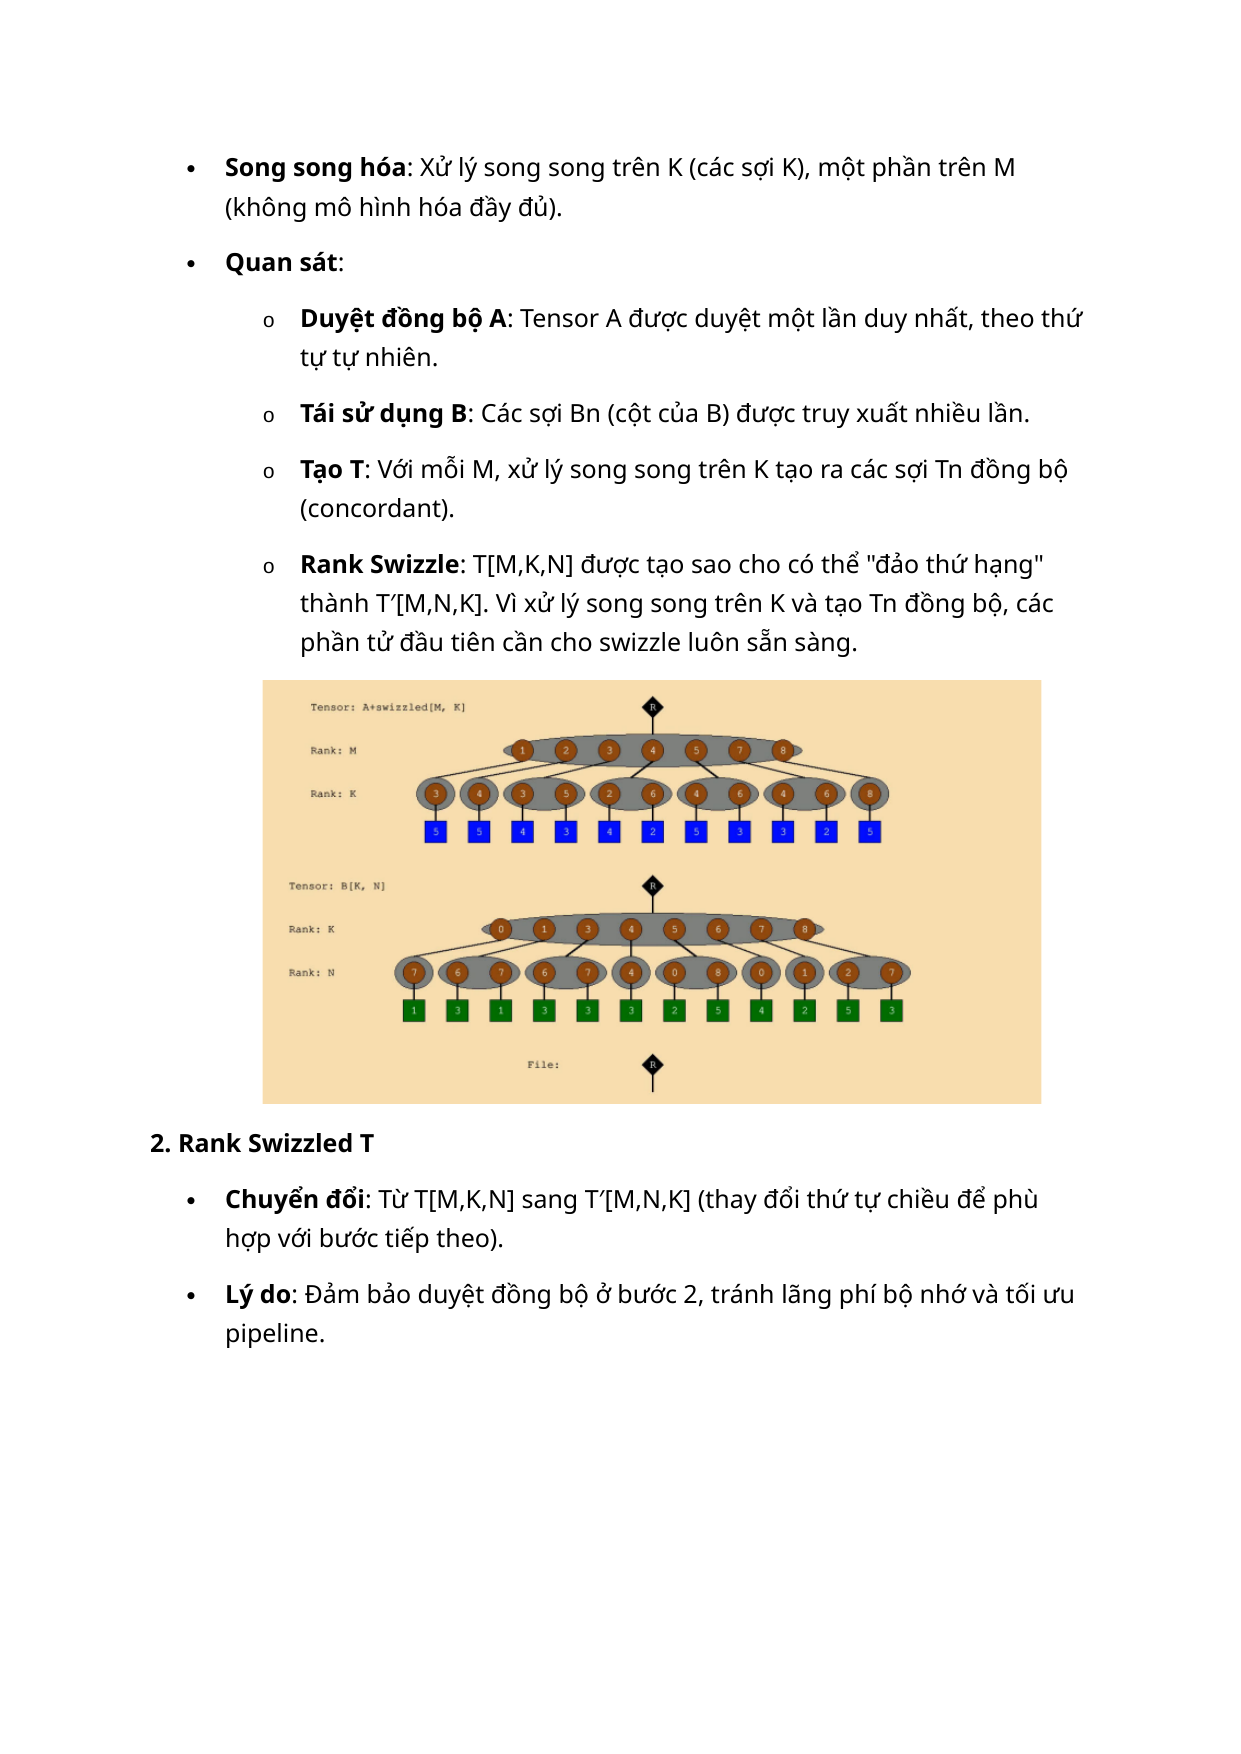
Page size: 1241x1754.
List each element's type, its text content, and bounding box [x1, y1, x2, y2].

picture [262, 680, 1042, 1104]
list Tái sử dụng B: Các sợi Bn​ (cột của B) được truy xuất nhiều lần. [262, 396, 1090, 430]
list Song song hóa: Xử lý song song trên K (các sợi K), một phần trên M (không mô hình hóa đầy đủ). [187, 150, 1090, 223]
list Quan sát: [187, 245, 1090, 279]
list Chuyển đổi: Từ T[M,K,N] sang T′[M,N,K] (thay đổi thứ tự chiều để phù hợp với bước tiếp theo). [187, 1181, 1090, 1255]
list Lý do: Đảm bảo duyệt đồng bộ ở bước 2, tránh lãng phí bộ nhớ và tối ưu pipeline. [187, 1276, 1090, 1350]
list Duyệt đồng bộ A: Tensor A được duyệt một lần duy nhất, theo thứ tự tự nhiên. [262, 301, 1090, 374]
list Rank Swizzle: T[M,K,N] được tạo sao cho có thể "đảo thứ hạng" thành T′[M,N,K]. Vì xử lý song song trên K và tạo Tn​ đồng bộ, các phần tử đầu tiên cần cho swizzle luôn sẵn sàng. [262, 547, 1090, 659]
text 2. Rank Swizzled T [150, 1126, 1090, 1160]
list Tạo T: Với mỗi M, xử lý song song trên K tạo ra các sợi Tn​ đồng bộ (concordant). [262, 452, 1090, 525]
